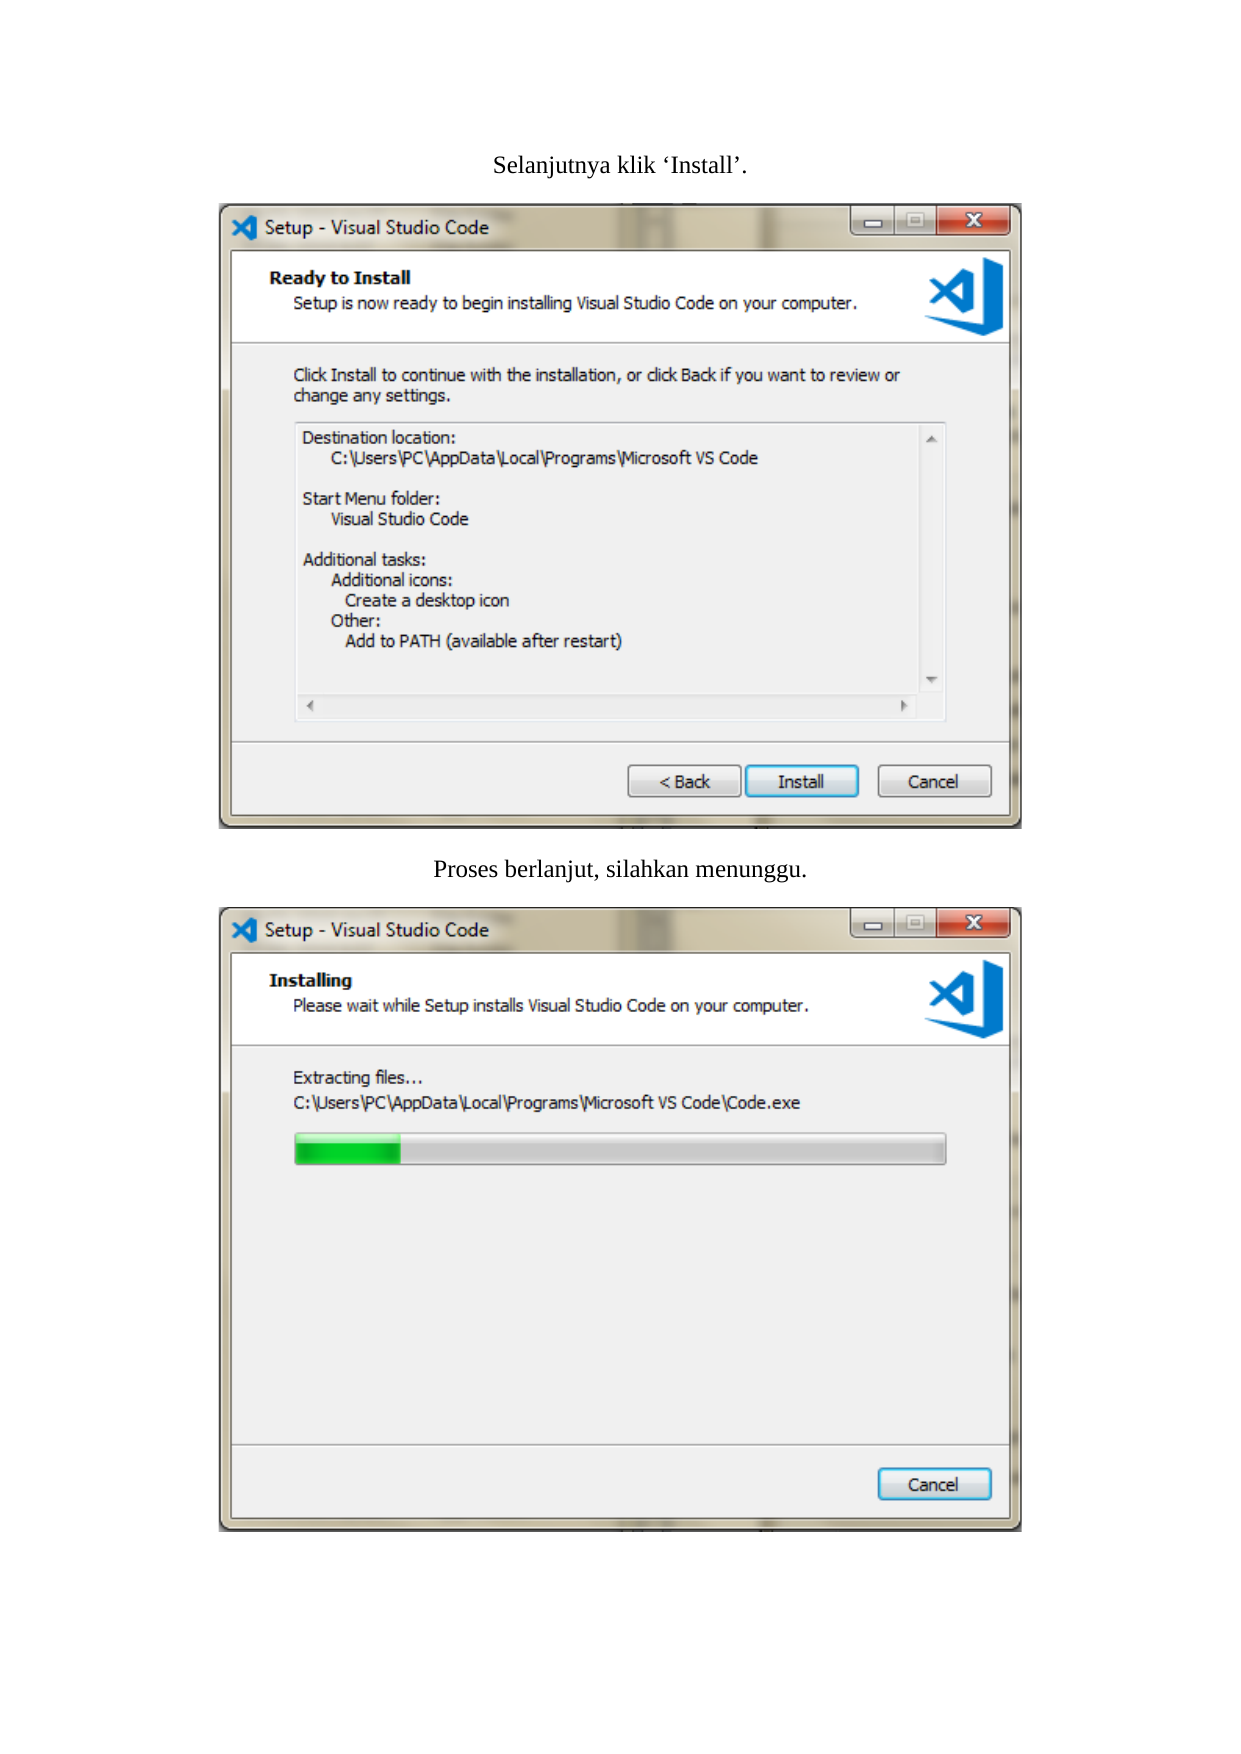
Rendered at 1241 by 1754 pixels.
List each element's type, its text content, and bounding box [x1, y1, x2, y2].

picture [218, 907, 1022, 1532]
text Selanjutnya klik ‘Install’. [150, 150, 1090, 179]
text Proses berlanjut, silahkan menunggu. [150, 854, 1090, 883]
picture [218, 203, 1022, 829]
